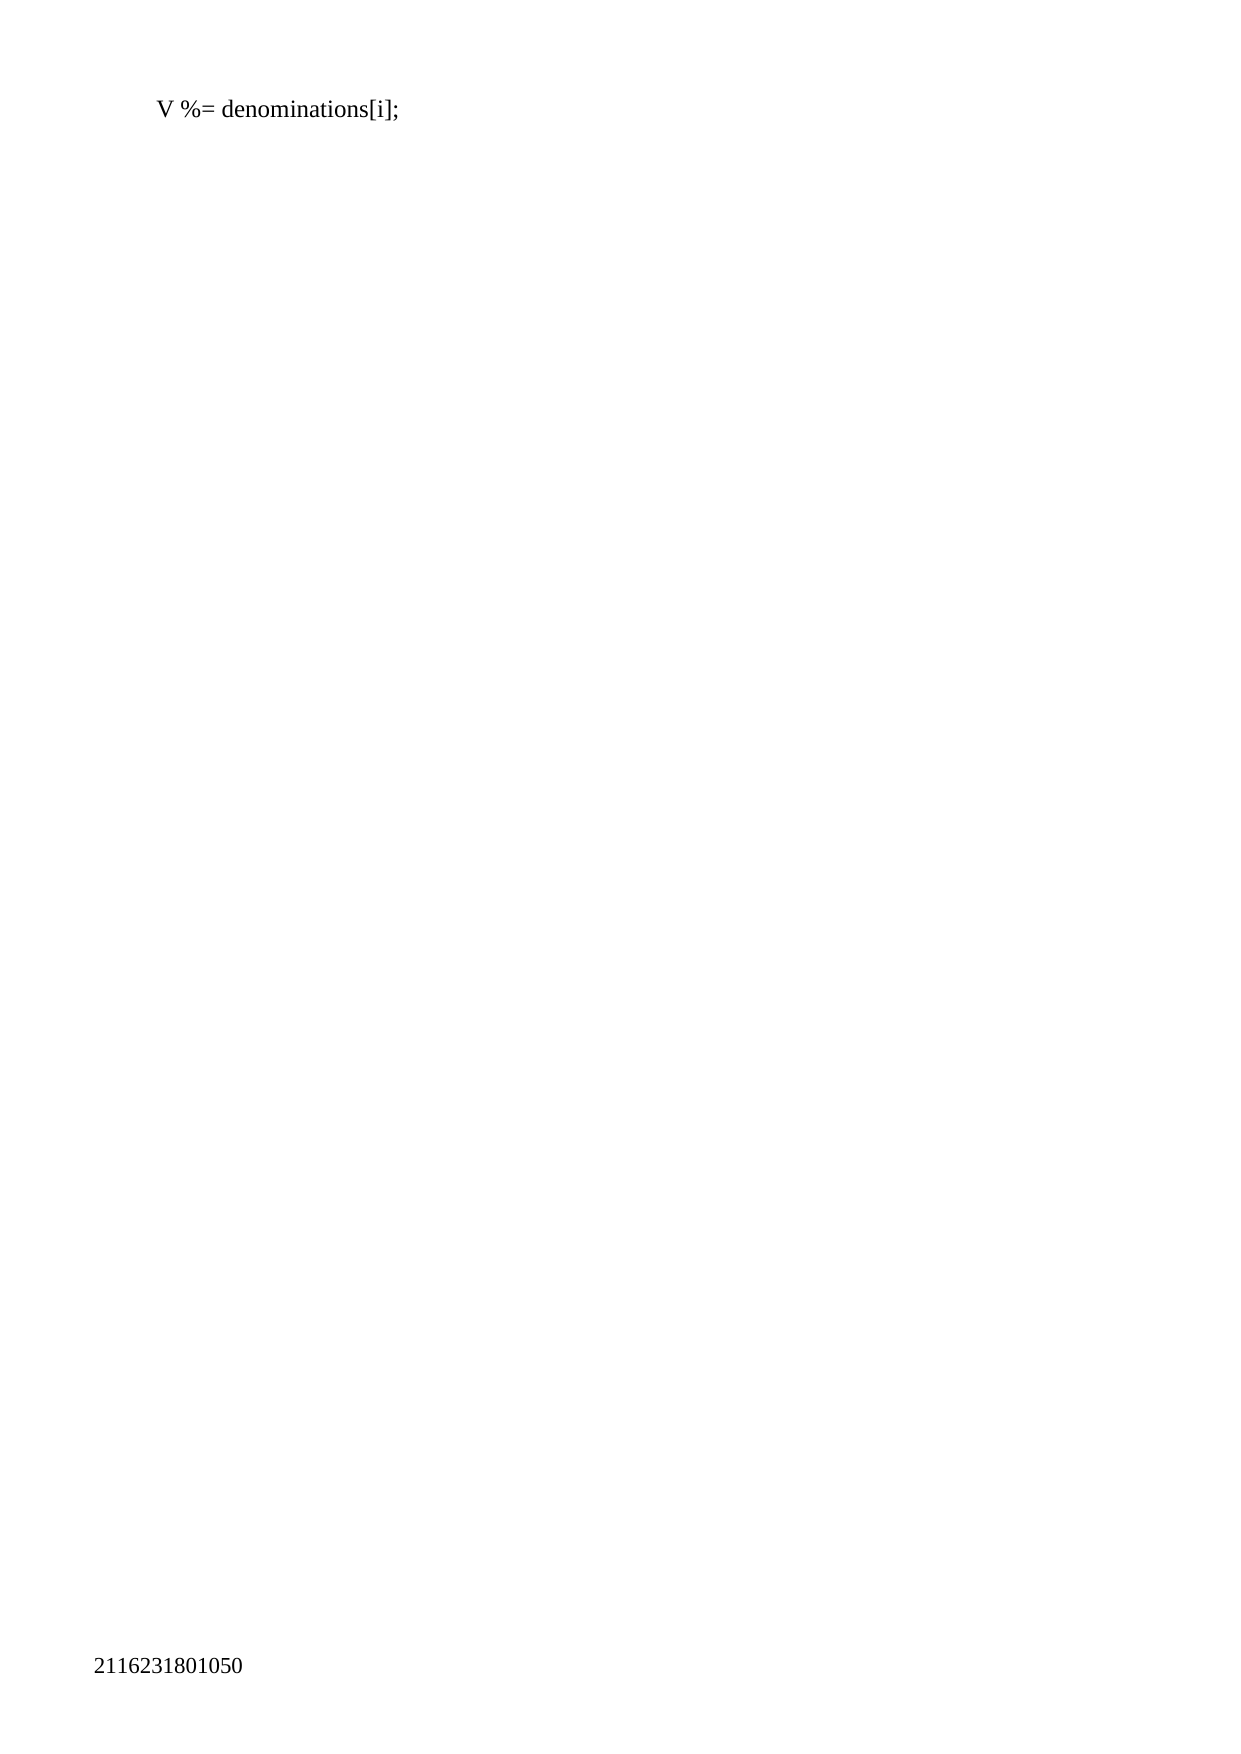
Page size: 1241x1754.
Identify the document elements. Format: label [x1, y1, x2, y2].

text [156, 94, 476, 122]
